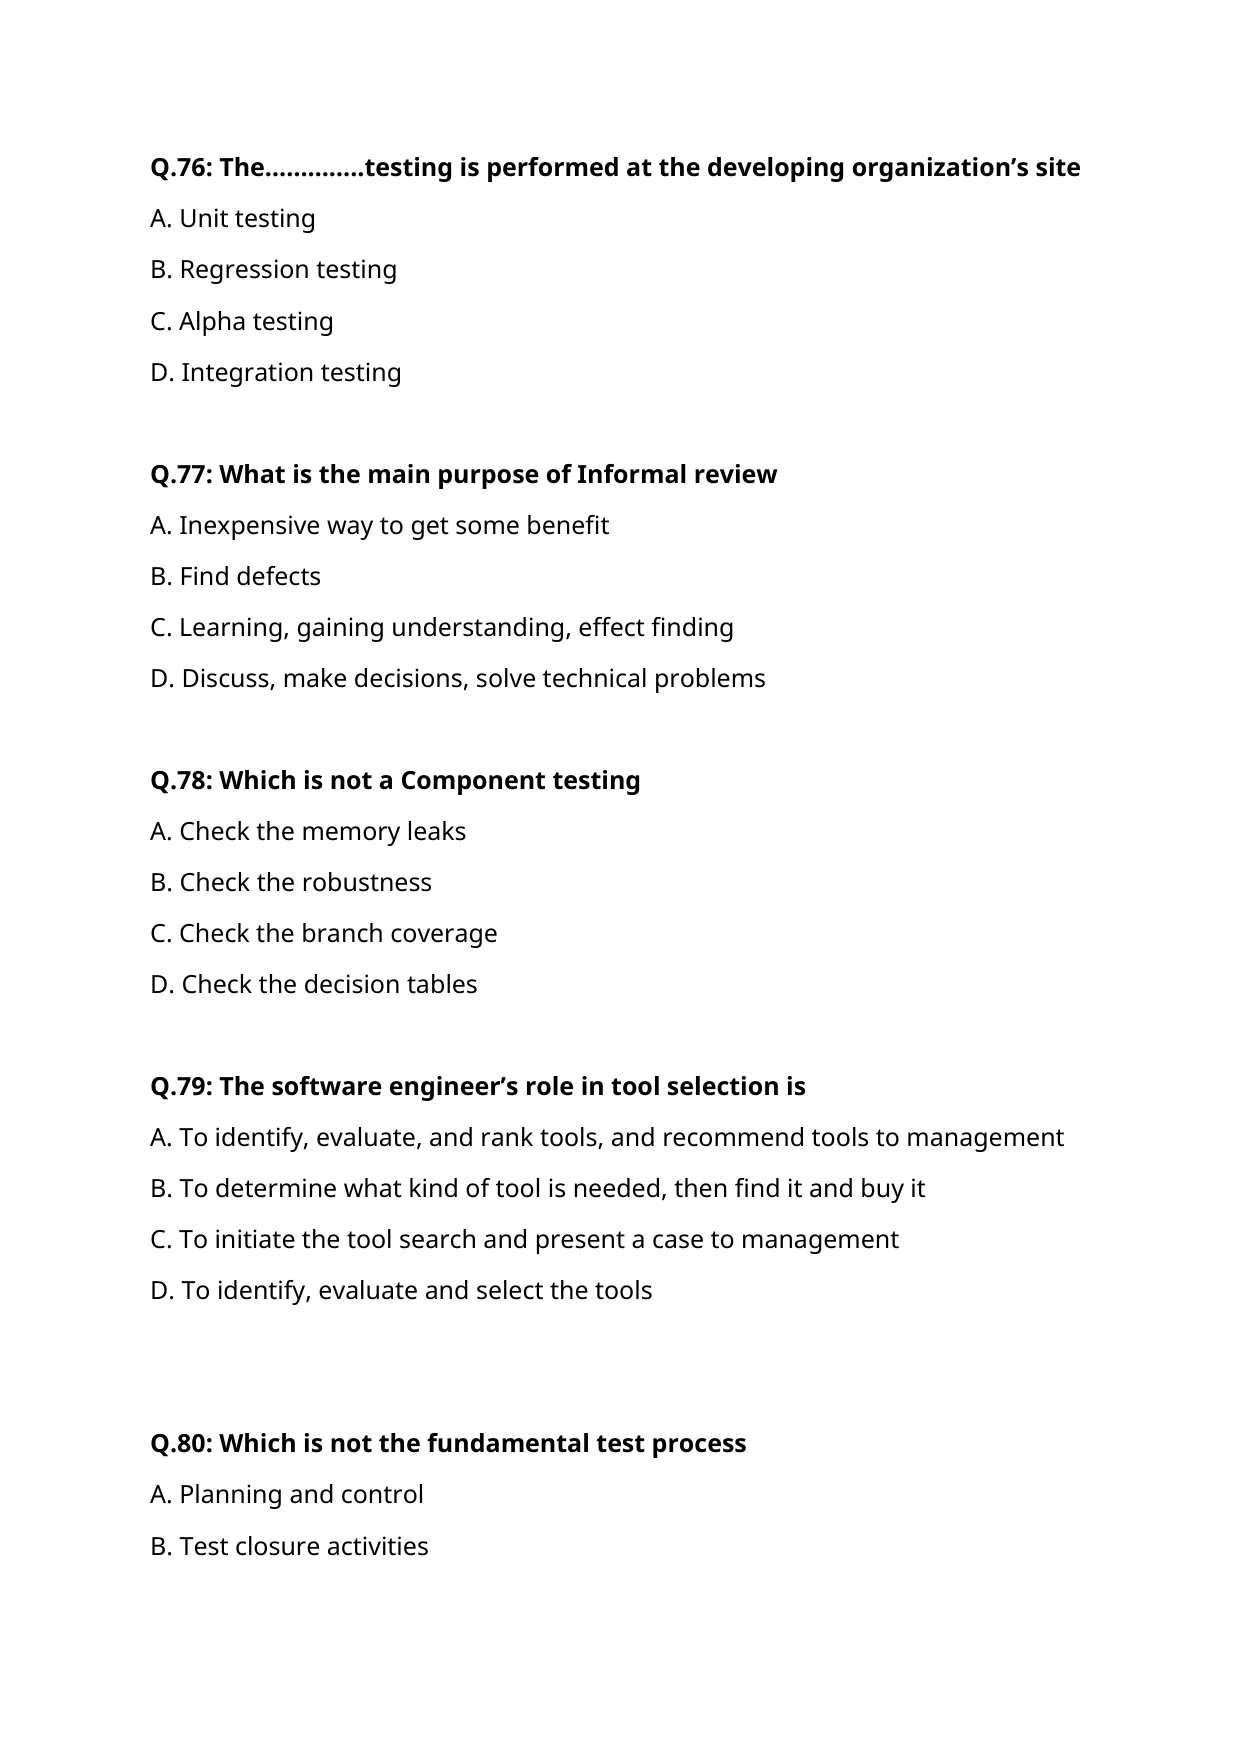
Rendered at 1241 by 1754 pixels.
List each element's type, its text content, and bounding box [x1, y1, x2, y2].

text C. Alpha testing [150, 303, 1090, 337]
text D. To identify, evaluate and select the tools [150, 1273, 1090, 1307]
text C. To initiate the tool search and present a case to management [150, 1222, 1090, 1256]
text A. Inexpensive way to get some benefit [150, 507, 1090, 541]
text A. Planning and control [150, 1477, 1090, 1511]
text Q.76: The…………..testing is performed at the developing organization’s site [150, 150, 1090, 184]
text D. Integration testing [150, 354, 1090, 388]
text B. To determine what kind of tool is needed, then find it and buy it [150, 1171, 1090, 1205]
text A. To identify, evaluate, and rank tools, and recommend tools to management [150, 1120, 1090, 1154]
text C. Check the branch coverage [150, 916, 1090, 950]
text A. Unit testing [150, 201, 1090, 235]
text Q.77: What is the main purpose of Informal review [150, 456, 1090, 490]
text D. Check the decision tables [150, 967, 1090, 1001]
text B. Find defects [150, 558, 1090, 592]
text Q.79: The software engineer’s role in tool selection is [150, 1069, 1090, 1103]
text A. Check the memory leaks [150, 813, 1090, 848]
text B. Test closure activities [150, 1528, 1090, 1562]
text B. Check the robustness [150, 864, 1090, 899]
text D. Discuss, make decisions, solve technical problems [150, 660, 1090, 694]
text Q.80: Which is not the fundamental test process [150, 1426, 1090, 1460]
text Q.78: Which is not a Component testing [150, 762, 1090, 797]
text C. Learning, gaining understanding, effect finding [150, 609, 1090, 643]
text B. Regression testing [150, 252, 1090, 286]
